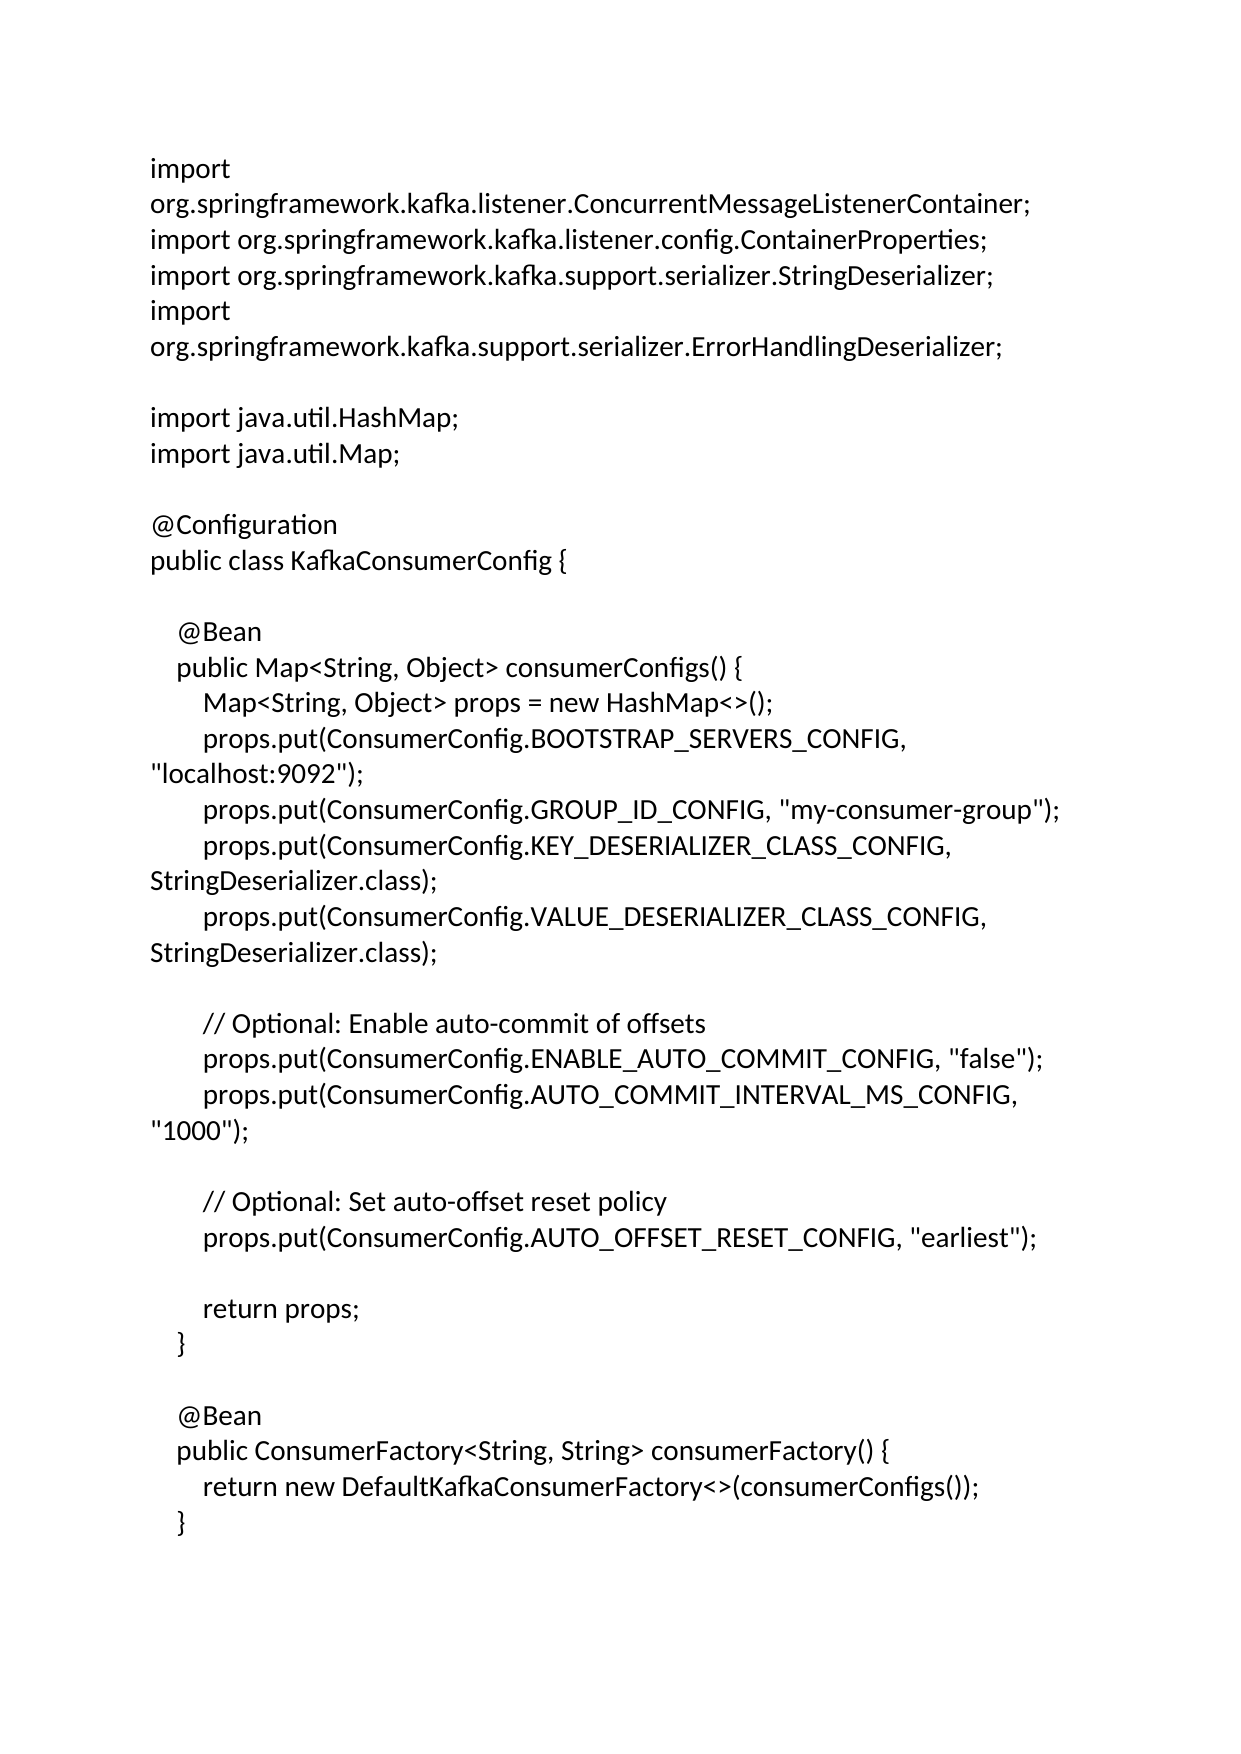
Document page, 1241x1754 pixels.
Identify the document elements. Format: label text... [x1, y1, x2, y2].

text import java.util.Map; [150, 435, 1090, 471]
text // Optional: Set auto-offset reset policy [150, 1183, 1090, 1219]
text @Bean [150, 1397, 1090, 1432]
text import java.util.HashMap; [150, 399, 1090, 435]
text } [150, 1504, 1090, 1539]
text public Map<String, Object> consumerConfigs() { [150, 649, 1090, 684]
text import org.springframework.kafka.listener.config.ContainerProperties; [150, 221, 1090, 257]
text import org.springframework.kafka.support.serializer.StringDeserializer; [150, 257, 1090, 292]
text } [150, 1326, 1090, 1361]
text props.put(ConsumerConfig.KEY_DESERIALIZER_CLASS_CONFIG, StringDeserializer.class); [150, 827, 1090, 898]
text @Bean [150, 613, 1090, 649]
text return new DefaultKafkaConsumerFactory<>(consumerConfigs()); [150, 1468, 1090, 1504]
text Map<String, Object> props = new HashMap<>(); [150, 684, 1090, 720]
text @Configuration [150, 506, 1090, 542]
text // Optional: Enable auto-commit of offsets [150, 1005, 1090, 1041]
text props.put(ConsumerConfig.AUTO_COMMIT_INTERVAL_MS_CONFIG, "1000"); [150, 1076, 1090, 1147]
text public class KafkaConsumerConfig { [150, 542, 1090, 577]
text public ConsumerFactory<String, String> consumerFactory() { [150, 1432, 1090, 1468]
text props.put(ConsumerConfig.BOOTSTRAP_SERVERS_CONFIG, "localhost:9092"); [150, 720, 1090, 791]
text props.put(ConsumerConfig.AUTO_OFFSET_RESET_CONFIG, "earliest"); [150, 1219, 1090, 1254]
text return props; [150, 1290, 1090, 1326]
text import org.springframework.kafka.support.serializer.ErrorHandlingDeserializer; [150, 292, 1090, 364]
text import org.springframework.kafka.listener.ConcurrentMessageListenerContainer; [150, 150, 1090, 221]
text props.put(ConsumerConfig.ENABLE_AUTO_COMMIT_CONFIG, "false"); [150, 1041, 1090, 1076]
text props.put(ConsumerConfig.GROUP_ID_CONFIG, "my-consumer-group"); [150, 791, 1090, 827]
text props.put(ConsumerConfig.VALUE_DESERIALIZER_CLASS_CONFIG, StringDeserializer.class); [150, 898, 1090, 969]
